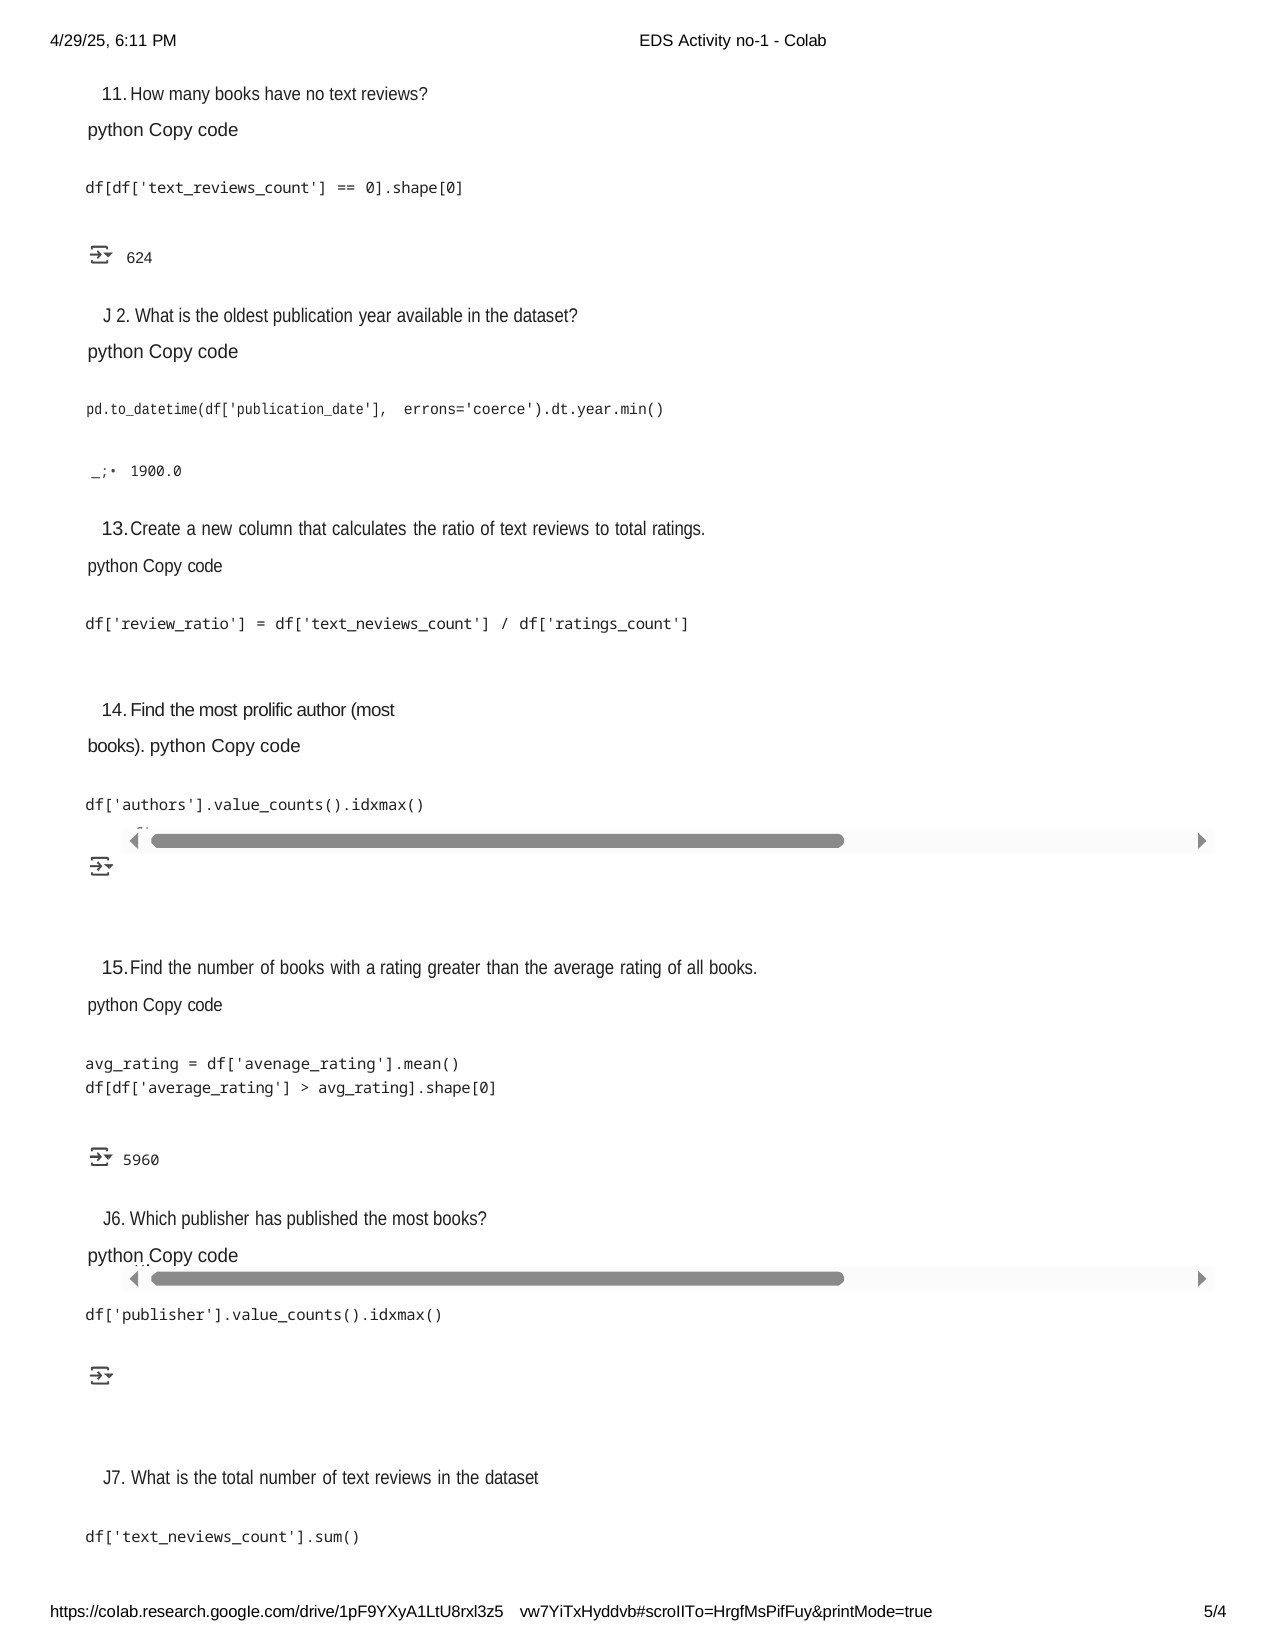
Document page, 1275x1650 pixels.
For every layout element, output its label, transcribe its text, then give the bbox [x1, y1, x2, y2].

subtitle Find the number of books with a rating greater than the average rating of all books. [101, 956, 1087, 979]
subtitle J7. What is the total number of text reviews in the dataset [103, 1466, 1087, 1489]
subtitle Find the most prolific author (most books). python Copy code [87, 699, 458, 757]
subtitle Create a new column that calculates the ratio of text reviews to total ratings. [101, 517, 1087, 539]
picture [89, 245, 113, 264]
subtitle J6. Which publisher has published the most books? python Copy code [87, 1207, 525, 1267]
subtitle python Copy code [87, 554, 1087, 576]
text df['review_ratio'] = df['text_neviews_count'] / df['ratings_count'] [85, 613, 1087, 634]
subtitle How many books have no text reviews? python Copy code [87, 82, 431, 141]
text df['text_neviews_count'].sum() [85, 1526, 1087, 1547]
subtitle J 2. What is the oldest publication year available in the dataset? python Copy code [87, 304, 629, 362]
text 5960 [89, 1146, 1087, 1172]
text df[df['text_reviews_count'] == 0].shape[0] [85, 177, 1087, 198]
text 624 [89, 244, 1087, 271]
text avg_rating = df['avenage_rating'].mean() df[df['average_rating'] > avg_rating].shape[0] [85, 1053, 525, 1098]
picture [89, 1147, 113, 1166]
picture [89, 1366, 113, 1385]
picture [89, 856, 113, 876]
text df['authors'].value_counts().idxmax() [85, 793, 1087, 814]
text df['publisher'].value_counts().idxmax() [85, 1303, 1087, 1324]
text _;• 1900.0 [91, 460, 1087, 480]
text pd.to_datetime(df['publication_date'], errons='coerce').dt.year.min() [86, 401, 1087, 419]
subtitle python Copy code [87, 993, 1087, 1015]
